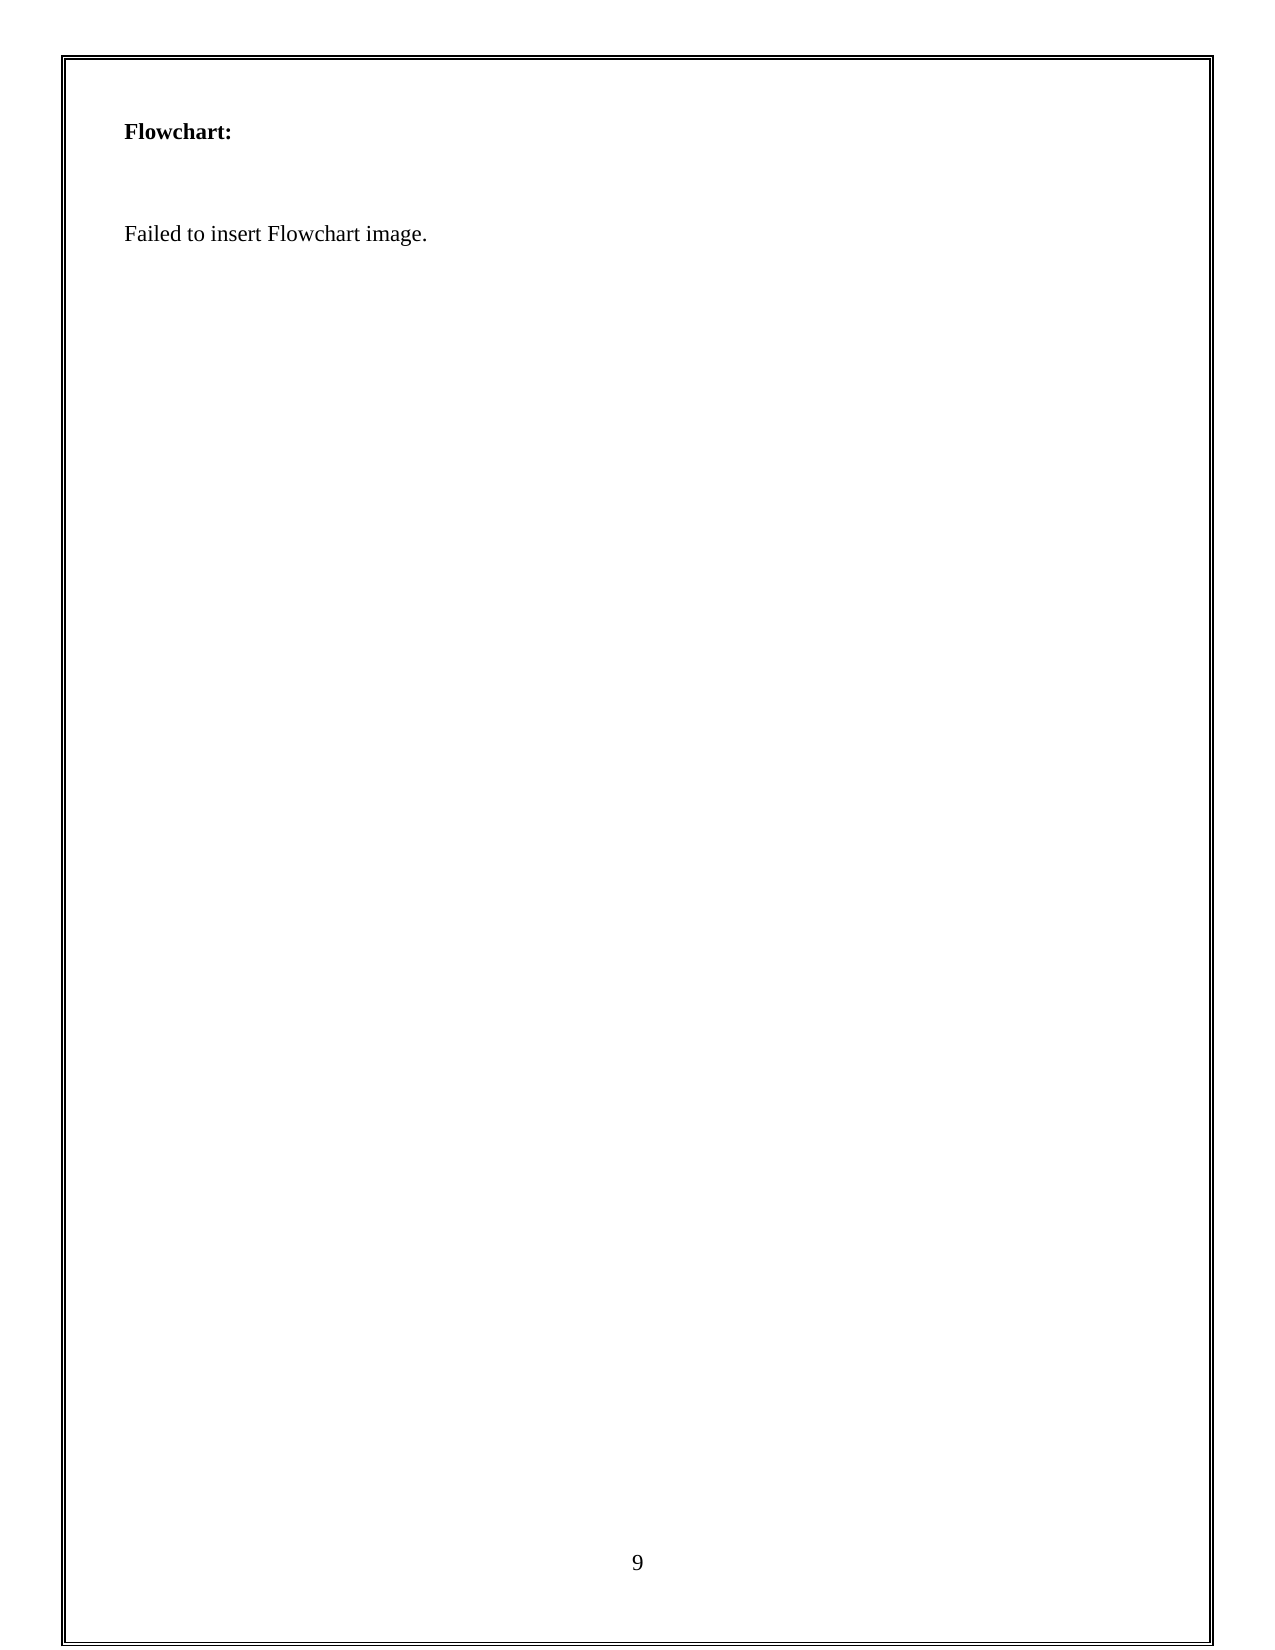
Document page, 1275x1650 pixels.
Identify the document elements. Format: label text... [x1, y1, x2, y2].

text Flowchart: [124, 118, 1151, 144]
text Failed to insert Flowchart image. [124, 220, 1151, 247]
